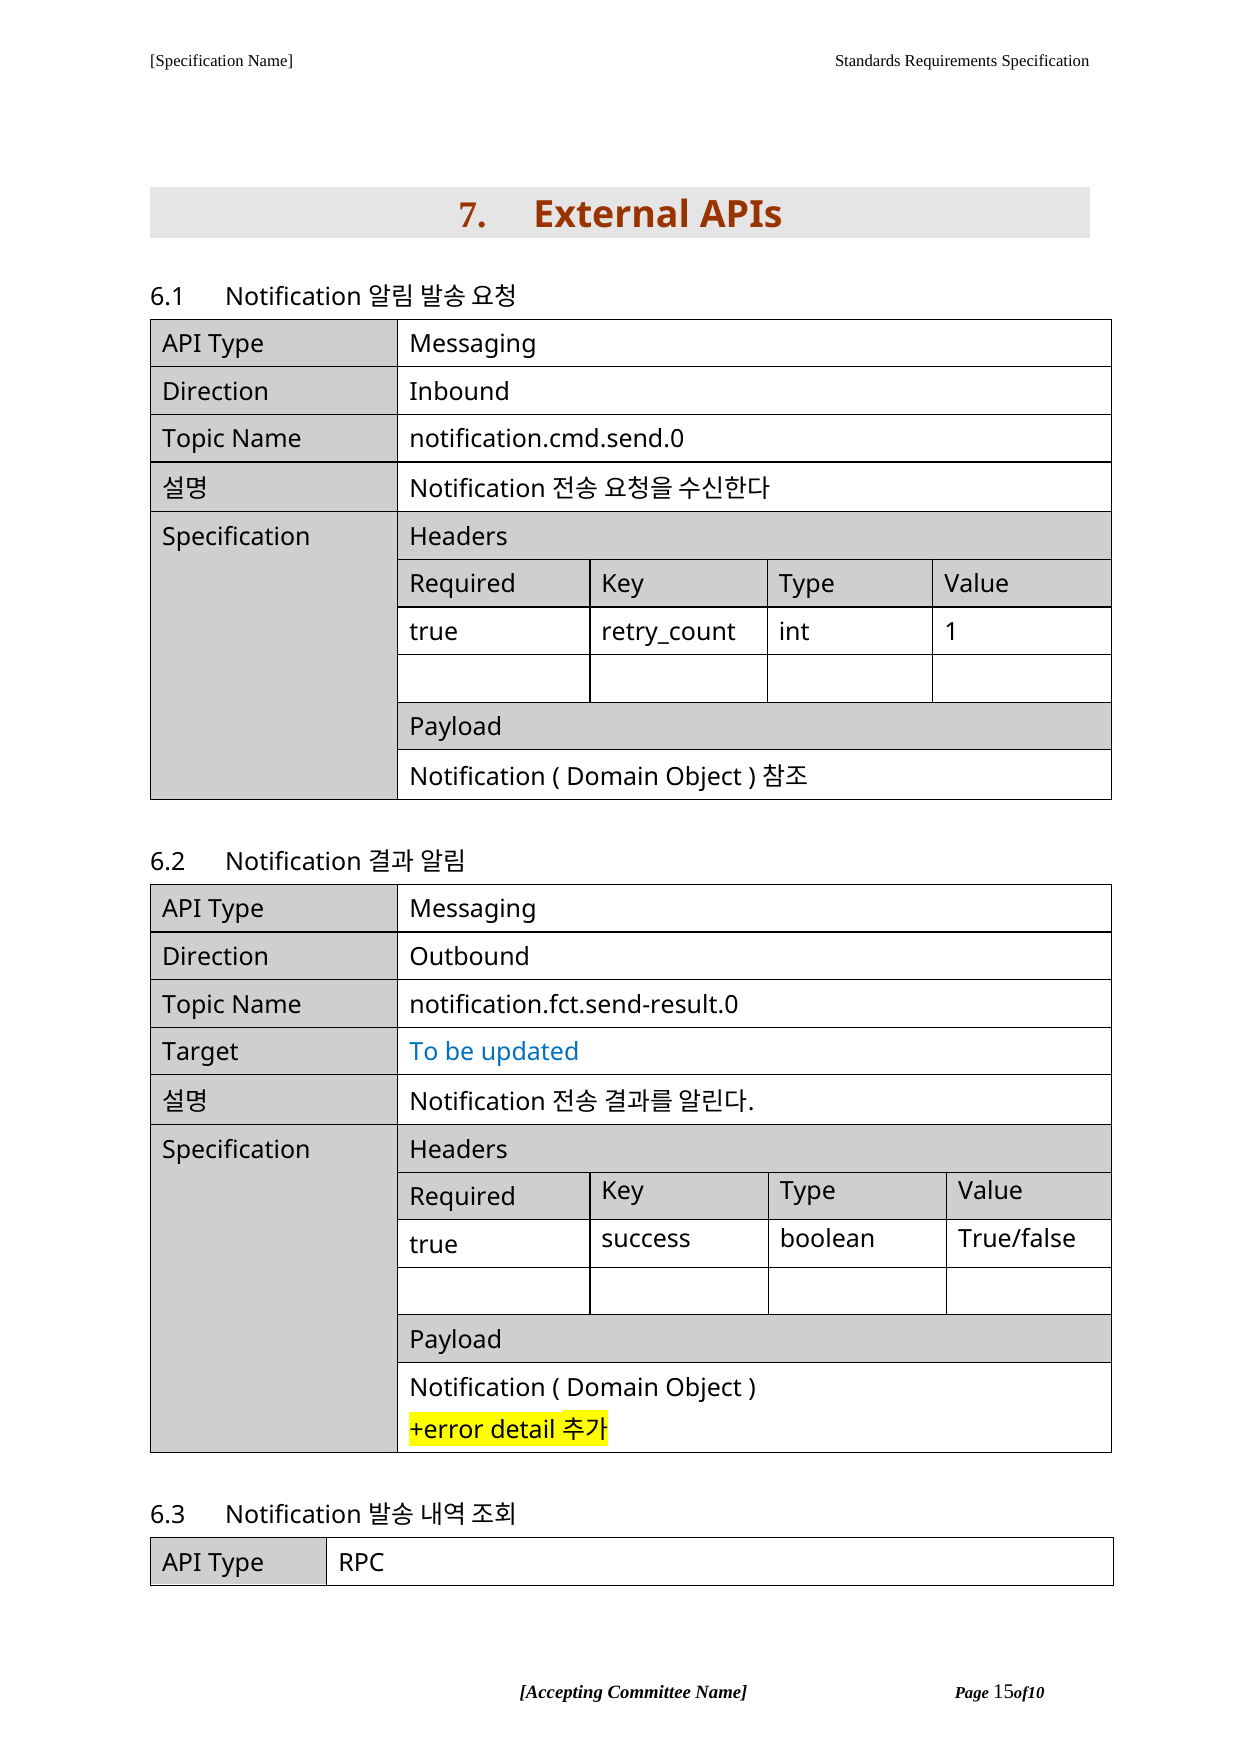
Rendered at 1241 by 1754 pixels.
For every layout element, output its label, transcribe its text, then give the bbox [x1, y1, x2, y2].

table_cell Type [768, 560, 932, 606]
table_cell Target [151, 1028, 397, 1074]
table_cell true [398, 1220, 589, 1267]
table_cell [591, 655, 767, 702]
table_cell Notification 전송 결과를 알린다. [398, 1075, 1111, 1124]
table_header API Type [151, 1538, 326, 1584]
list Notification 결과 알림 [150, 841, 1090, 877]
table_header Messaging [398, 885, 1111, 931]
table_cell [768, 655, 932, 702]
table_cell 설명 [151, 463, 397, 511]
table_header API Type [151, 885, 397, 931]
table_header Messaging [398, 320, 1111, 366]
table_cell Specification [151, 1125, 397, 1452]
table_cell int [768, 608, 932, 654]
table_cell [933, 655, 1111, 702]
table_header RPC [327, 1538, 1113, 1584]
list Notification 알림 발송 요청 [150, 276, 1090, 312]
table_cell Direction [151, 933, 397, 979]
table_cell True/false [947, 1220, 1111, 1267]
list External APIs [150, 187, 1090, 238]
table_cell 설명 [151, 1075, 397, 1124]
table_cell [947, 1268, 1111, 1314]
table_cell [591, 1268, 768, 1314]
table_cell success [591, 1220, 768, 1267]
table_cell Required [398, 560, 589, 606]
table_cell notification.fct.send-result.0 [398, 980, 1111, 1027]
table_header API Type [151, 320, 397, 366]
table_cell Notification ( Domain Object ) 참조 [398, 750, 1111, 799]
table_cell Type [769, 1173, 946, 1219]
table_cell Key [591, 1173, 768, 1219]
table_cell Headers [398, 512, 1111, 559]
table_cell [398, 1268, 589, 1314]
table_cell [769, 1268, 946, 1314]
table_cell Inbound [398, 367, 1111, 414]
table_cell To be updated [398, 1028, 1111, 1074]
table_cell 1 [933, 608, 1111, 654]
table_cell Specification [151, 512, 397, 799]
table_cell true [398, 608, 589, 654]
table_cell Topic Name [151, 980, 397, 1027]
table_cell Notification ( Domain Object ) +error detail 추가 [398, 1363, 1111, 1452]
table_cell Direction [151, 367, 397, 414]
table_cell Value [947, 1173, 1111, 1219]
table_cell Outbound [398, 933, 1111, 979]
table_cell Key [591, 560, 767, 606]
table_cell boolean [769, 1220, 946, 1267]
table_cell Notification 전송 요청을 수신한다 [398, 463, 1111, 511]
table_cell [398, 655, 589, 702]
table_cell Payload [398, 1315, 1111, 1362]
table_cell Headers [398, 1125, 1111, 1172]
table_cell Topic Name [151, 415, 397, 461]
table_cell Required [398, 1173, 589, 1219]
table_cell Value [933, 560, 1111, 606]
table_cell retry_count [591, 608, 767, 654]
table_cell notification.cmd.send.0 [398, 415, 1111, 461]
list Notification 발송 내역 조회 [150, 1494, 1090, 1531]
table_cell Payload [398, 703, 1111, 749]
